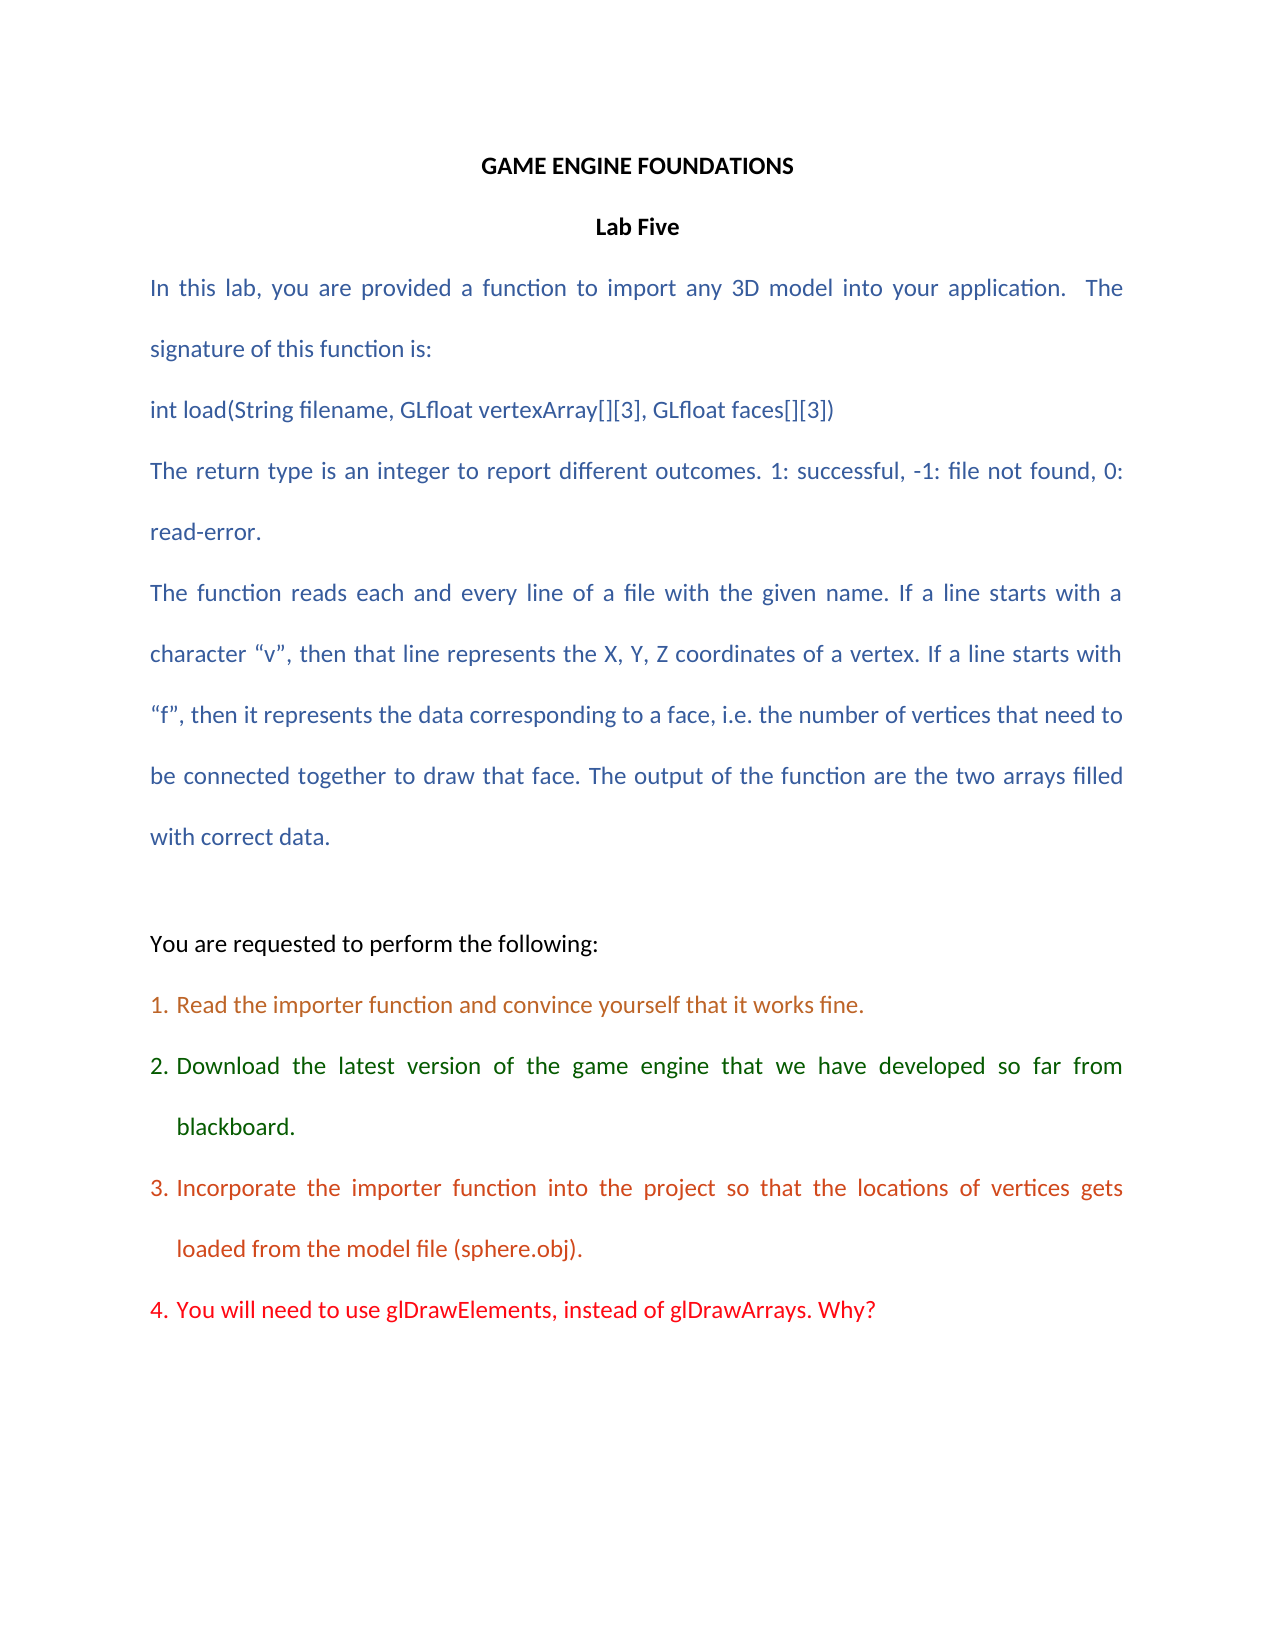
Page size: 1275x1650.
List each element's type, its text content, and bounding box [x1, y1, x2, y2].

text Lab Five [150, 211, 1125, 242]
text You are requested to perform the following: [150, 928, 1125, 959]
list Read the importer function and convince yourself that it works fine. [150, 989, 1125, 1020]
list Download the latest version of the game engine that we have developed so far from blackboard. [150, 1050, 1125, 1142]
text In this lab, you are provided a function to import any 3D model into your application. The signature of this function is: [150, 272, 1125, 364]
text The return type is an integer to report different outcomes. 1: successful, -1: file not found, 0: read-error. [150, 455, 1125, 547]
text The function reads each and every line of a file with the given name. If a line starts with a character “v”, then that line represents the X, Y, Z coordinates of a vertex. If a line starts with “f”, then it represents the data corresponding to a face, i.e. the number of vertices that need to be connected together to draw that face. The output of the function are the two arrays filled with correct data. [150, 577, 1125, 852]
text GAME ENGINE FOUNDATIONS [150, 150, 1125, 181]
list Incorporate the importer function into the project so that the locations of vertices gets loaded from the model file (sphere.obj). [150, 1172, 1125, 1264]
list You will need to use glDrawElements, instead of glDrawArrays. Why? [150, 1294, 1125, 1325]
text int load(String filename, GLfloat vertexArray[][3], GLfloat faces[][3]) [150, 394, 1125, 425]
